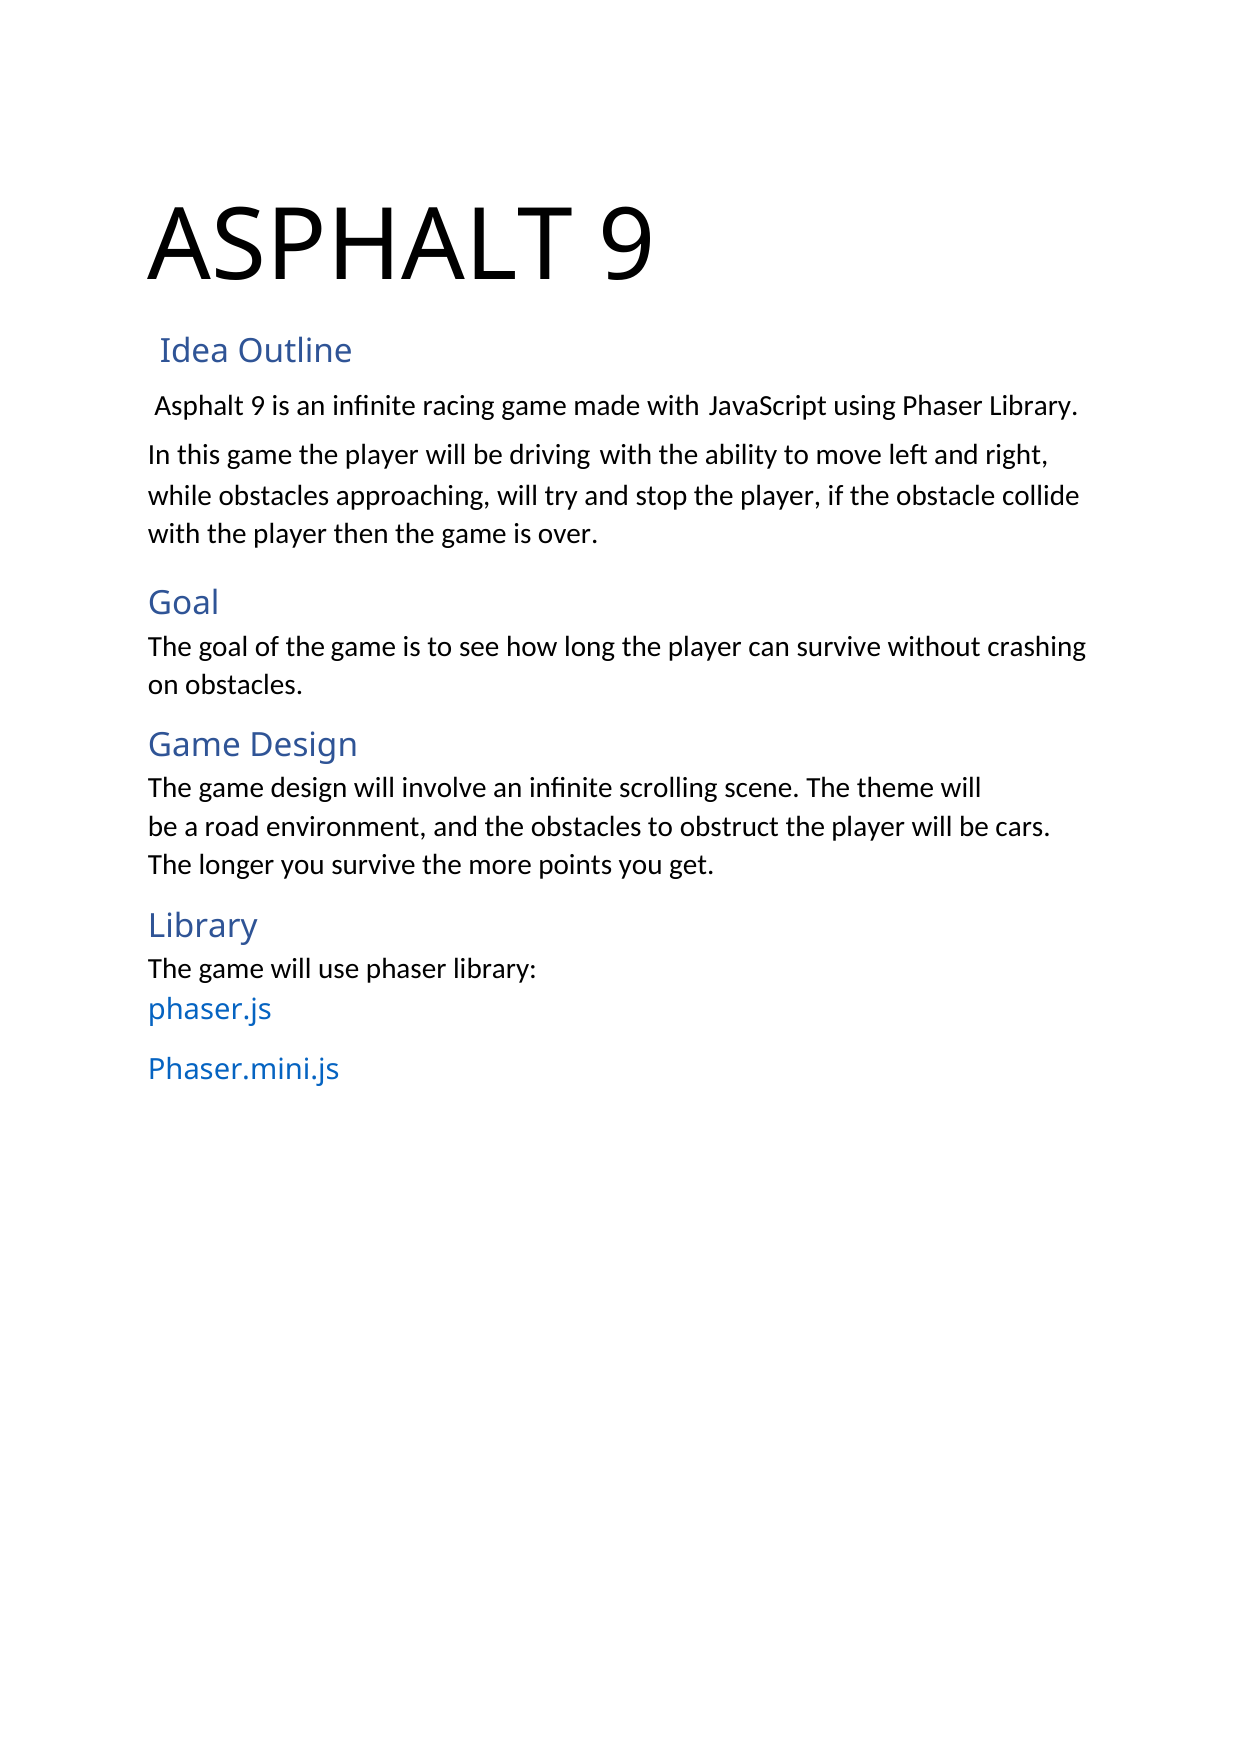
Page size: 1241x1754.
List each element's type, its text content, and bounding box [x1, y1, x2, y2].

text The goal of the game is to see how long the player can survive without crashing on obstacles. [148, 628, 1093, 702]
subtitle Goal [148, 579, 1093, 624]
subtitle ASPHALT 9 Idea Outline Asphalt 9 is an infinite racing game made with JavaScript using Phaser Library. In this game the player will be driving with the ability to move left and right, while obstacles approaching, will try and stop the player, if the obstacle collide with the player then the game is over. [148, 173, 1093, 551]
text Library The game will use phaser library: phaser.js [148, 901, 1093, 1028]
text Phaser.mini.js [148, 1048, 1093, 1118]
text Game Design The game design will involve an infinite scrolling scene. The theme will be a road environment, and the obstacles to obstruct the player will be cars. The longer you survive the more points you get. [148, 721, 1093, 882]
